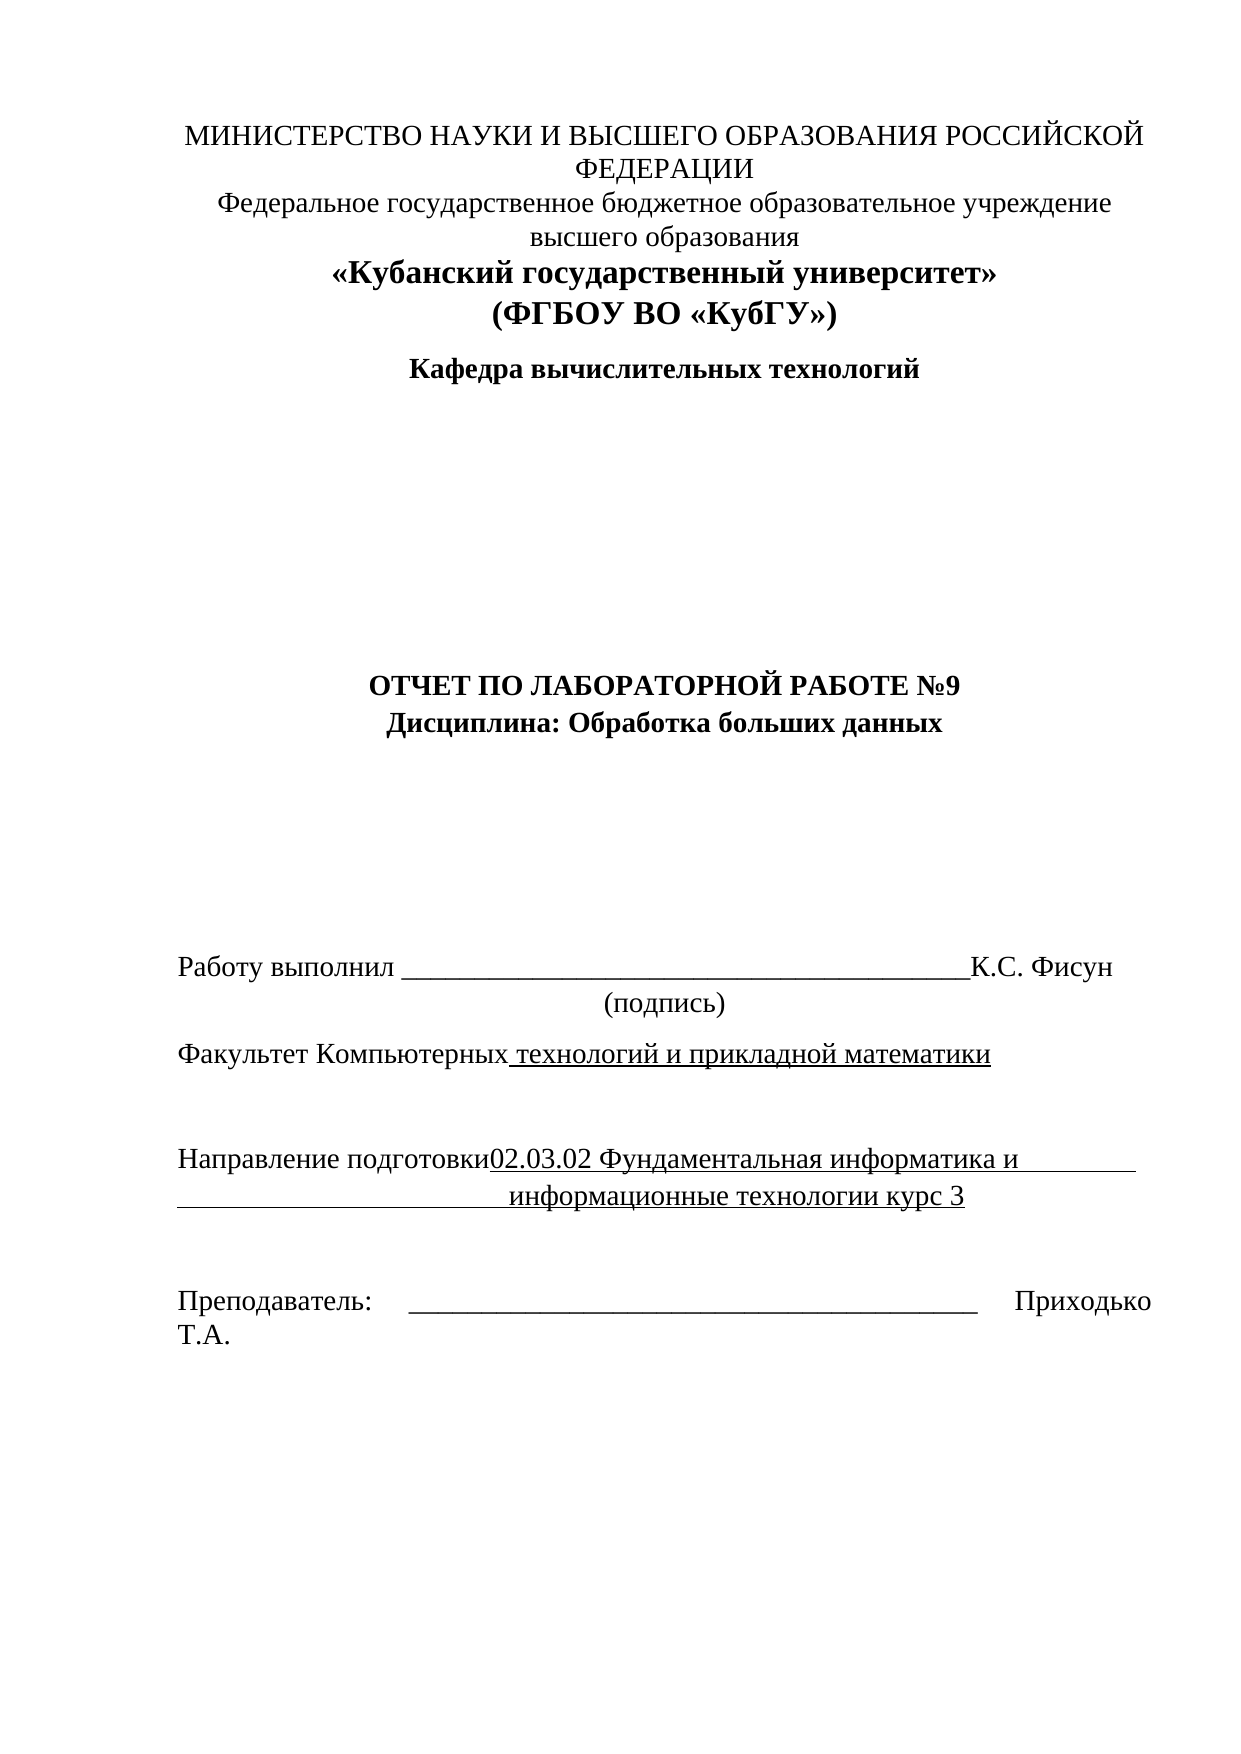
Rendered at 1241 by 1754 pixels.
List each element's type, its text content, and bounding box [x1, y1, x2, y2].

text Работу выполнил _______________________________________К.С. Фисун [177, 949, 1152, 983]
text «Кубанский государственный университет» [177, 252, 1152, 291]
text Кафедра вычислительных технологий [177, 352, 1152, 385]
text Преподаватель: _______________________________________ Приходько Т.А. [177, 1283, 1152, 1350]
text ОТЧЕТ ПО ЛАБОРАТОРНОЙ РАБОТЕ №9 [177, 668, 1152, 702]
text (ФГБОУ ВО «КубГУ») [177, 294, 1152, 332]
text (подпись) [177, 986, 1152, 1019]
text Федеральное государственное бюджетное образовательное учреждение [177, 185, 1152, 219]
text Дисциплина: Обработка больших данных [177, 705, 1152, 738]
text МИНИСТЕРСТВО НАУКИ И ВЫСШЕГО ОБРАЗОВАНИЯ РОССИЙСКОЙ ФЕДЕРАЦИИ [177, 118, 1152, 185]
text Факультет Компьютерных технологий и прикладной математики [177, 1036, 1152, 1069]
text Направление подготовки02.03.02 Фундаментальная информатика и информационные технологии курс 3 [177, 1142, 1152, 1211]
text высшего образования [177, 219, 1152, 252]
